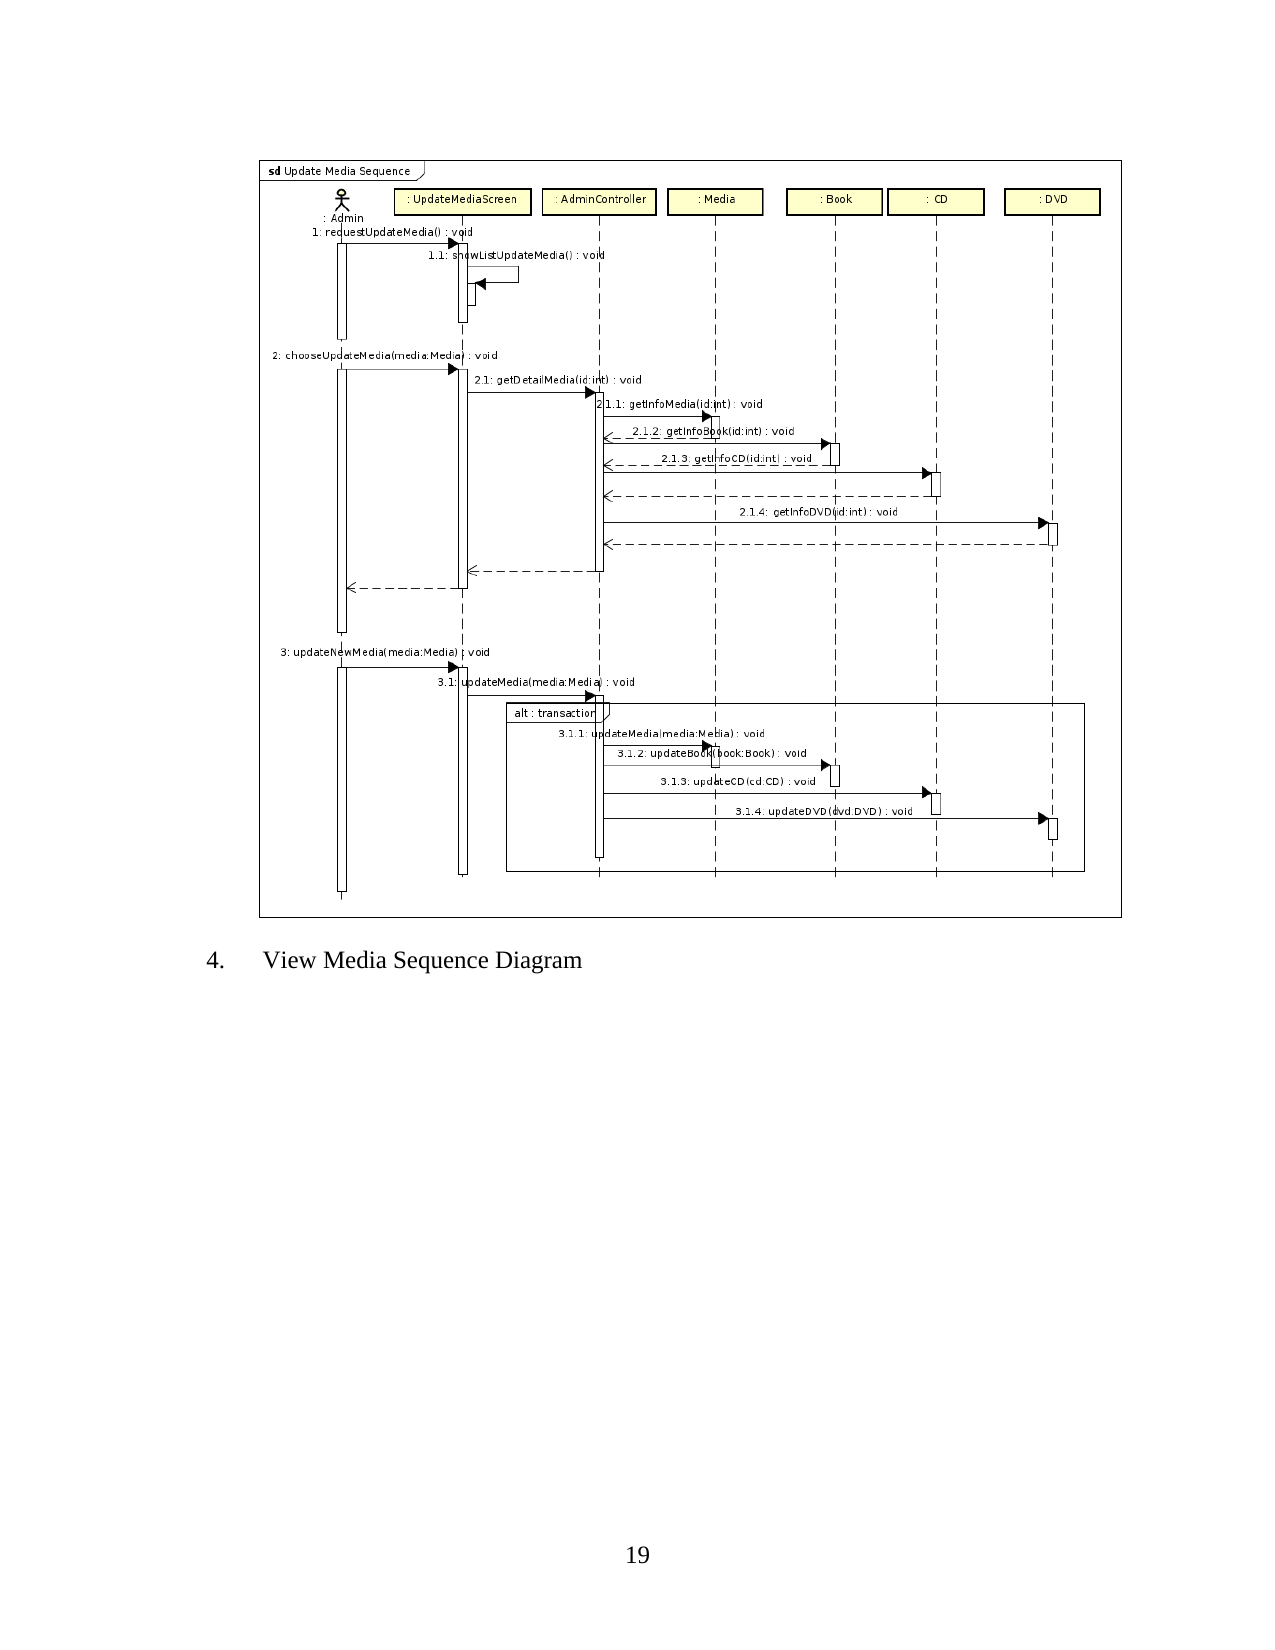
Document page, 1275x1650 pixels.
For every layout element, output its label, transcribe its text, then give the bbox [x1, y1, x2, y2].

picture [232, 150, 1133, 927]
list View Media Sequence Diagram [225, 945, 1087, 974]
